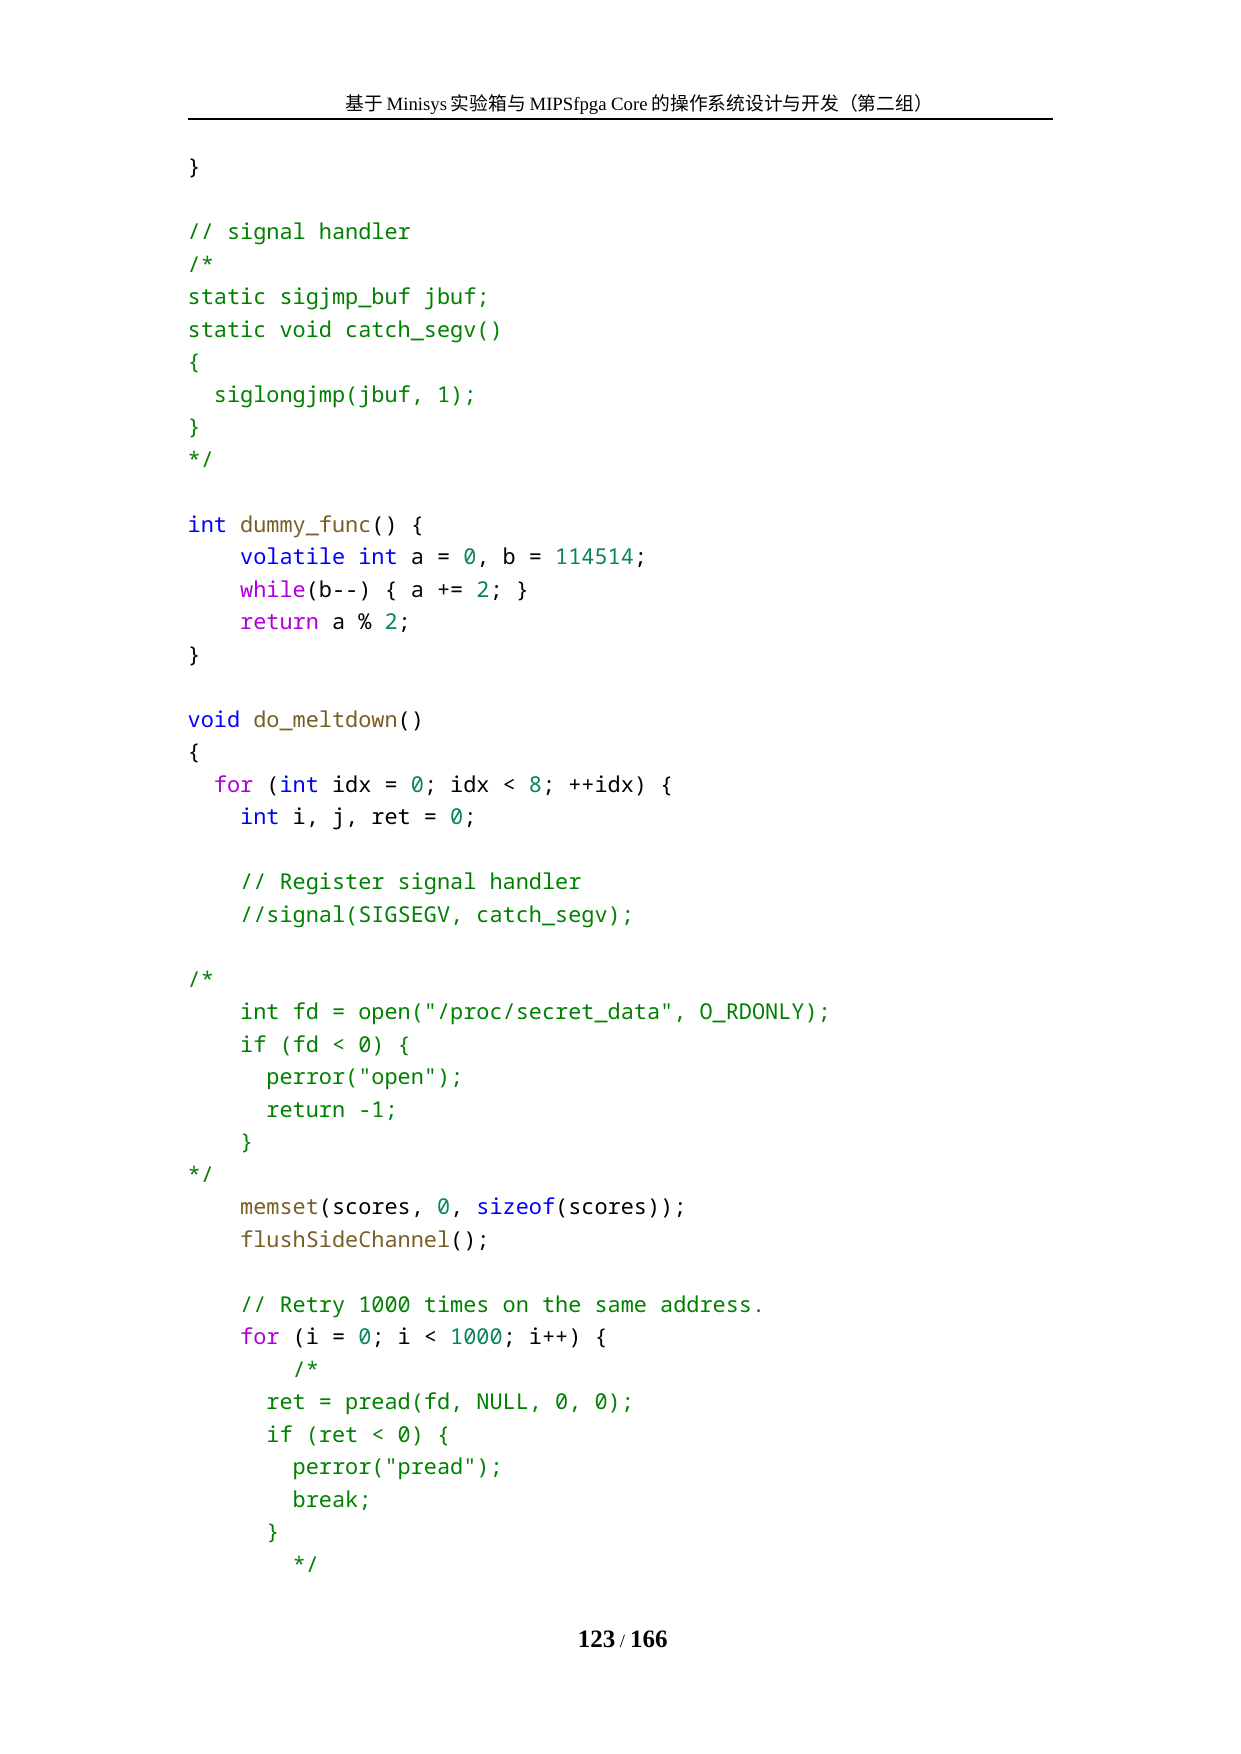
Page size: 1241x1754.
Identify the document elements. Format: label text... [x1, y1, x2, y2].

text /* [187, 1352, 1053, 1385]
text /* [187, 962, 1053, 995]
text flushSideChannel(); [187, 1222, 1053, 1255]
text } [187, 1515, 1053, 1547]
text */ [187, 1157, 1053, 1190]
text return -1; [187, 1092, 1053, 1125]
text int dummy_func() { [187, 507, 1053, 540]
text perror("pread"); [187, 1450, 1053, 1482]
text memset(scores, 0, sizeof(scores)); [187, 1190, 1053, 1222]
text // Register signal handler [187, 865, 1053, 897]
text if (fd < 0) { [187, 1027, 1053, 1060]
text while(b--) { a += 2; } [187, 572, 1053, 605]
text */ [187, 442, 1053, 475]
text // signal handler [187, 215, 1053, 247]
text } [187, 150, 1053, 182]
text { [187, 735, 1053, 767]
text int fd = open("/proc/secret_data", O_RDONLY); [187, 995, 1053, 1027]
text for (i = 0; i < 1000; i++) { [187, 1320, 1053, 1352]
text } [187, 1125, 1053, 1157]
text return a % 2; [187, 605, 1053, 637]
text } [187, 637, 1053, 670]
text static void catch_segv() [187, 312, 1053, 345]
text siglongjmp(jbuf, 1); [187, 377, 1053, 410]
text // Retry 1000 times on the same address. [187, 1287, 1053, 1320]
text break; [187, 1482, 1053, 1515]
text for (int idx = 0; idx < 8; ++idx) { [187, 767, 1053, 800]
text { [187, 345, 1053, 377]
text */ [187, 1547, 1053, 1580]
text if (ret < 0) { [187, 1417, 1053, 1450]
text } [187, 410, 1053, 442]
text perror("open"); [187, 1060, 1053, 1092]
text volatile int a = 0, b = 114514; [187, 540, 1053, 572]
text //signal(SIGSEGV, catch_segv); [187, 897, 1053, 930]
text static sigjmp_buf jbuf; [187, 280, 1053, 312]
text ret = pread(fd, NULL, 0, 0); [187, 1385, 1053, 1417]
text /* [187, 247, 1053, 280]
text int i, j, ret = 0; [187, 800, 1053, 832]
text void do_meltdown() [187, 702, 1053, 735]
